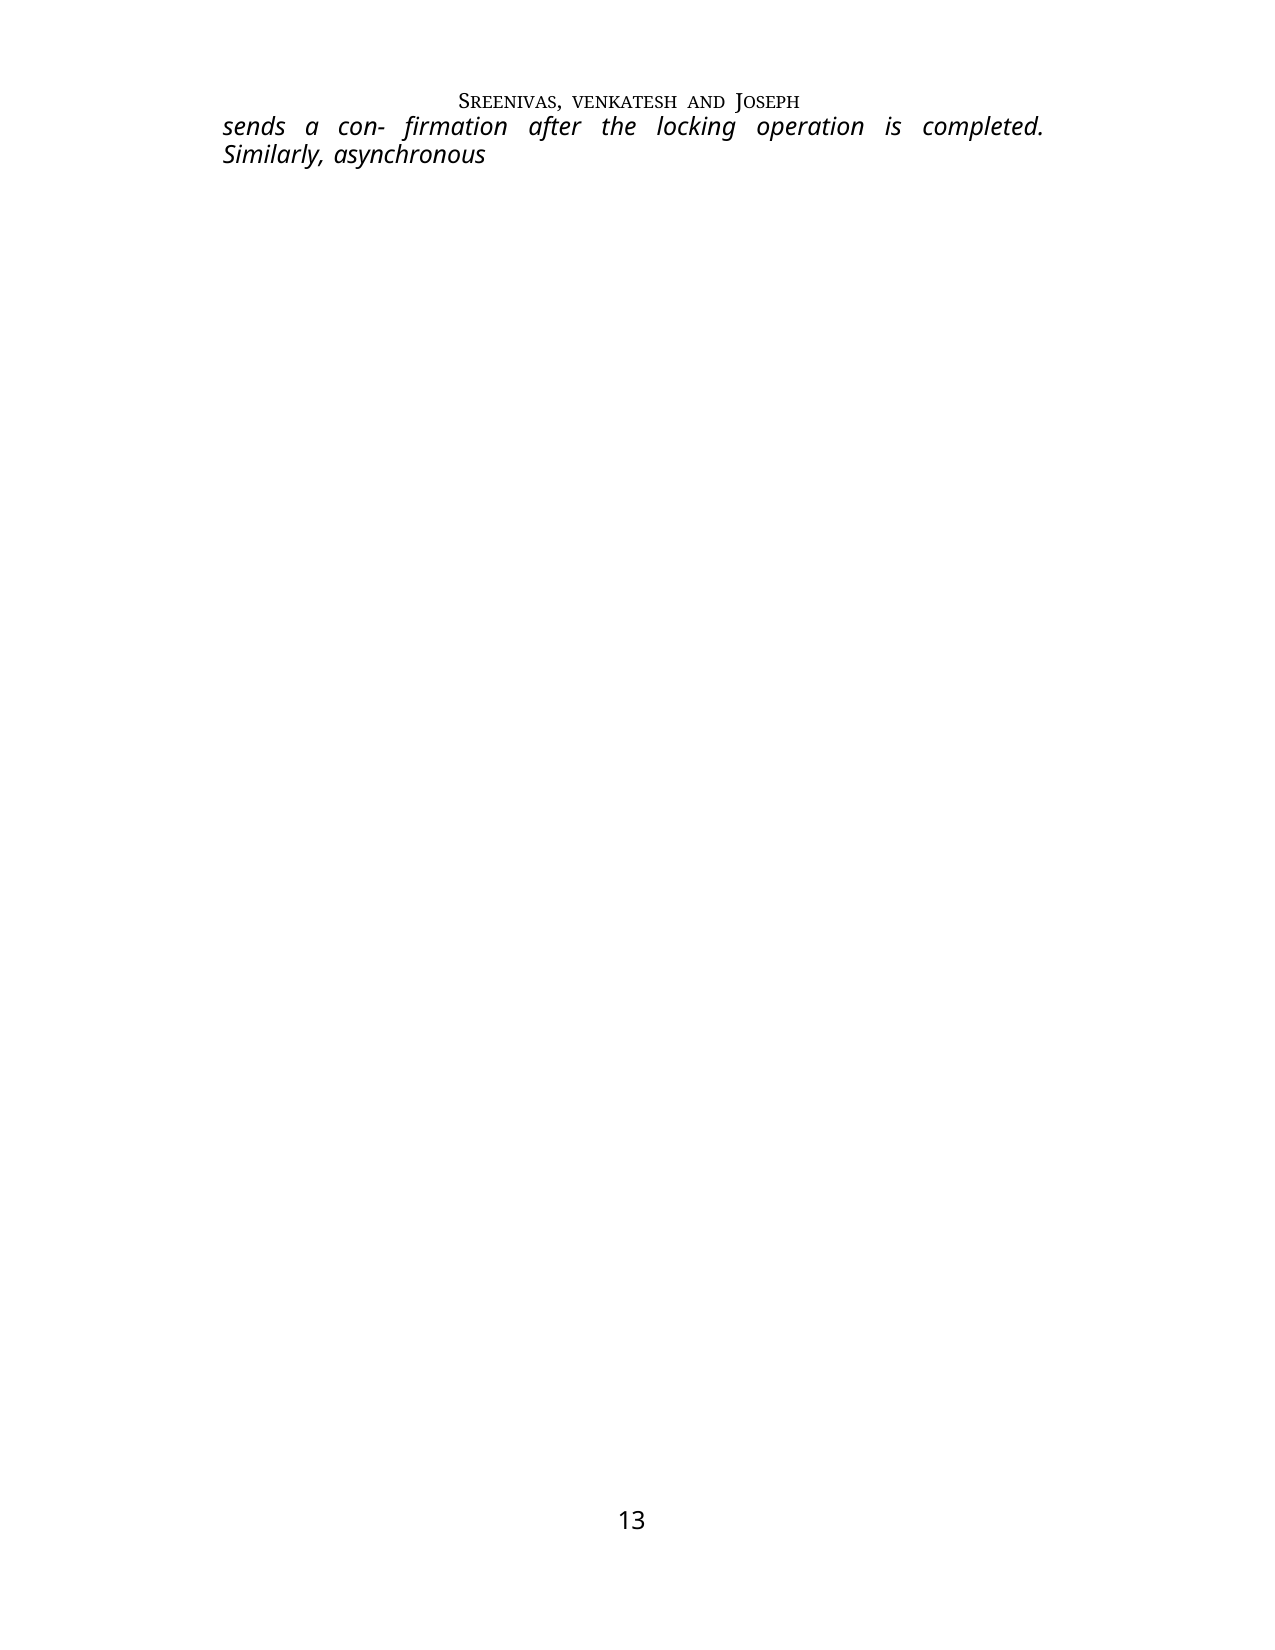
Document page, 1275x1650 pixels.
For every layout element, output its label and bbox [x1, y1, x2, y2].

text [223, 112, 1045, 170]
